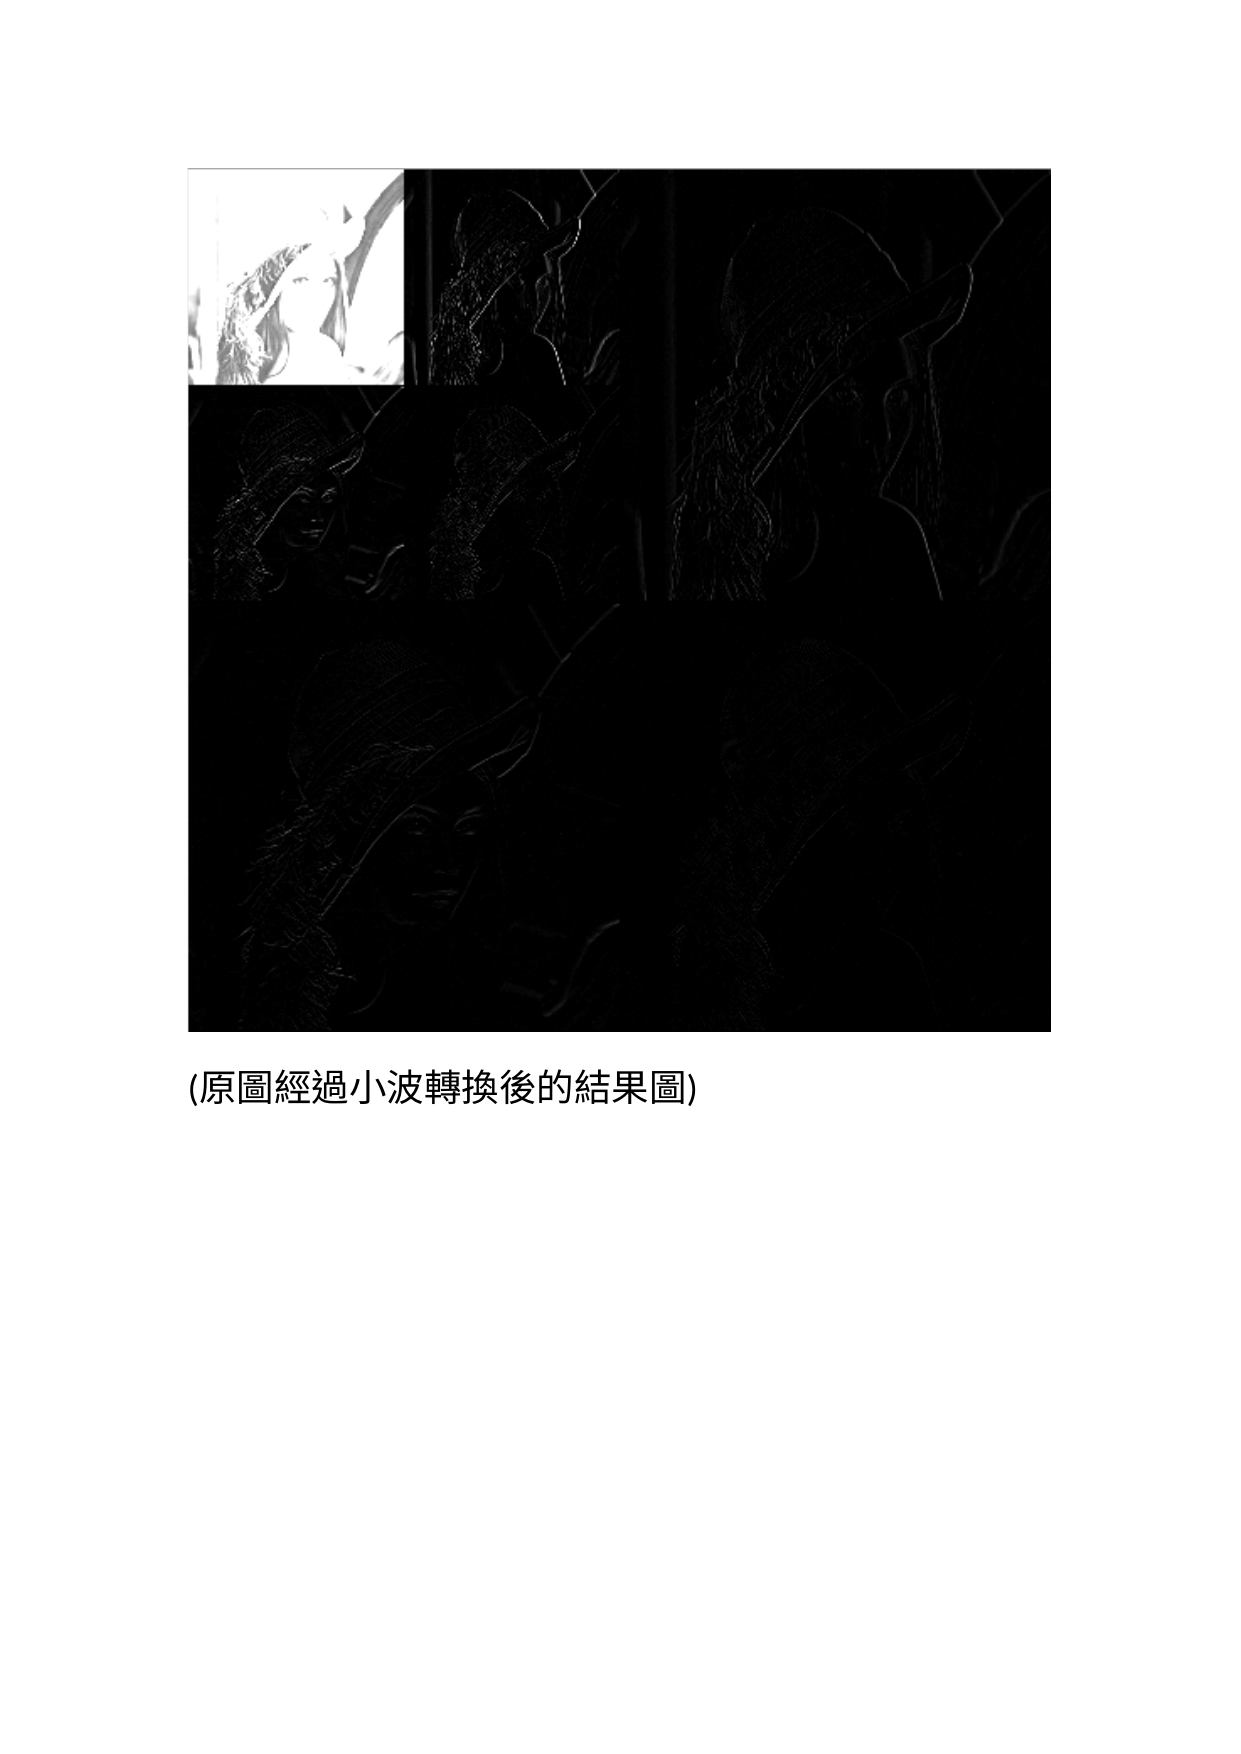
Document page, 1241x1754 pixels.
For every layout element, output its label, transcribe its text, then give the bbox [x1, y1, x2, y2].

text (原圖經過小波轉換後的結果圖) [187, 1044, 1053, 1127]
picture [187, 168, 1051, 1032]
